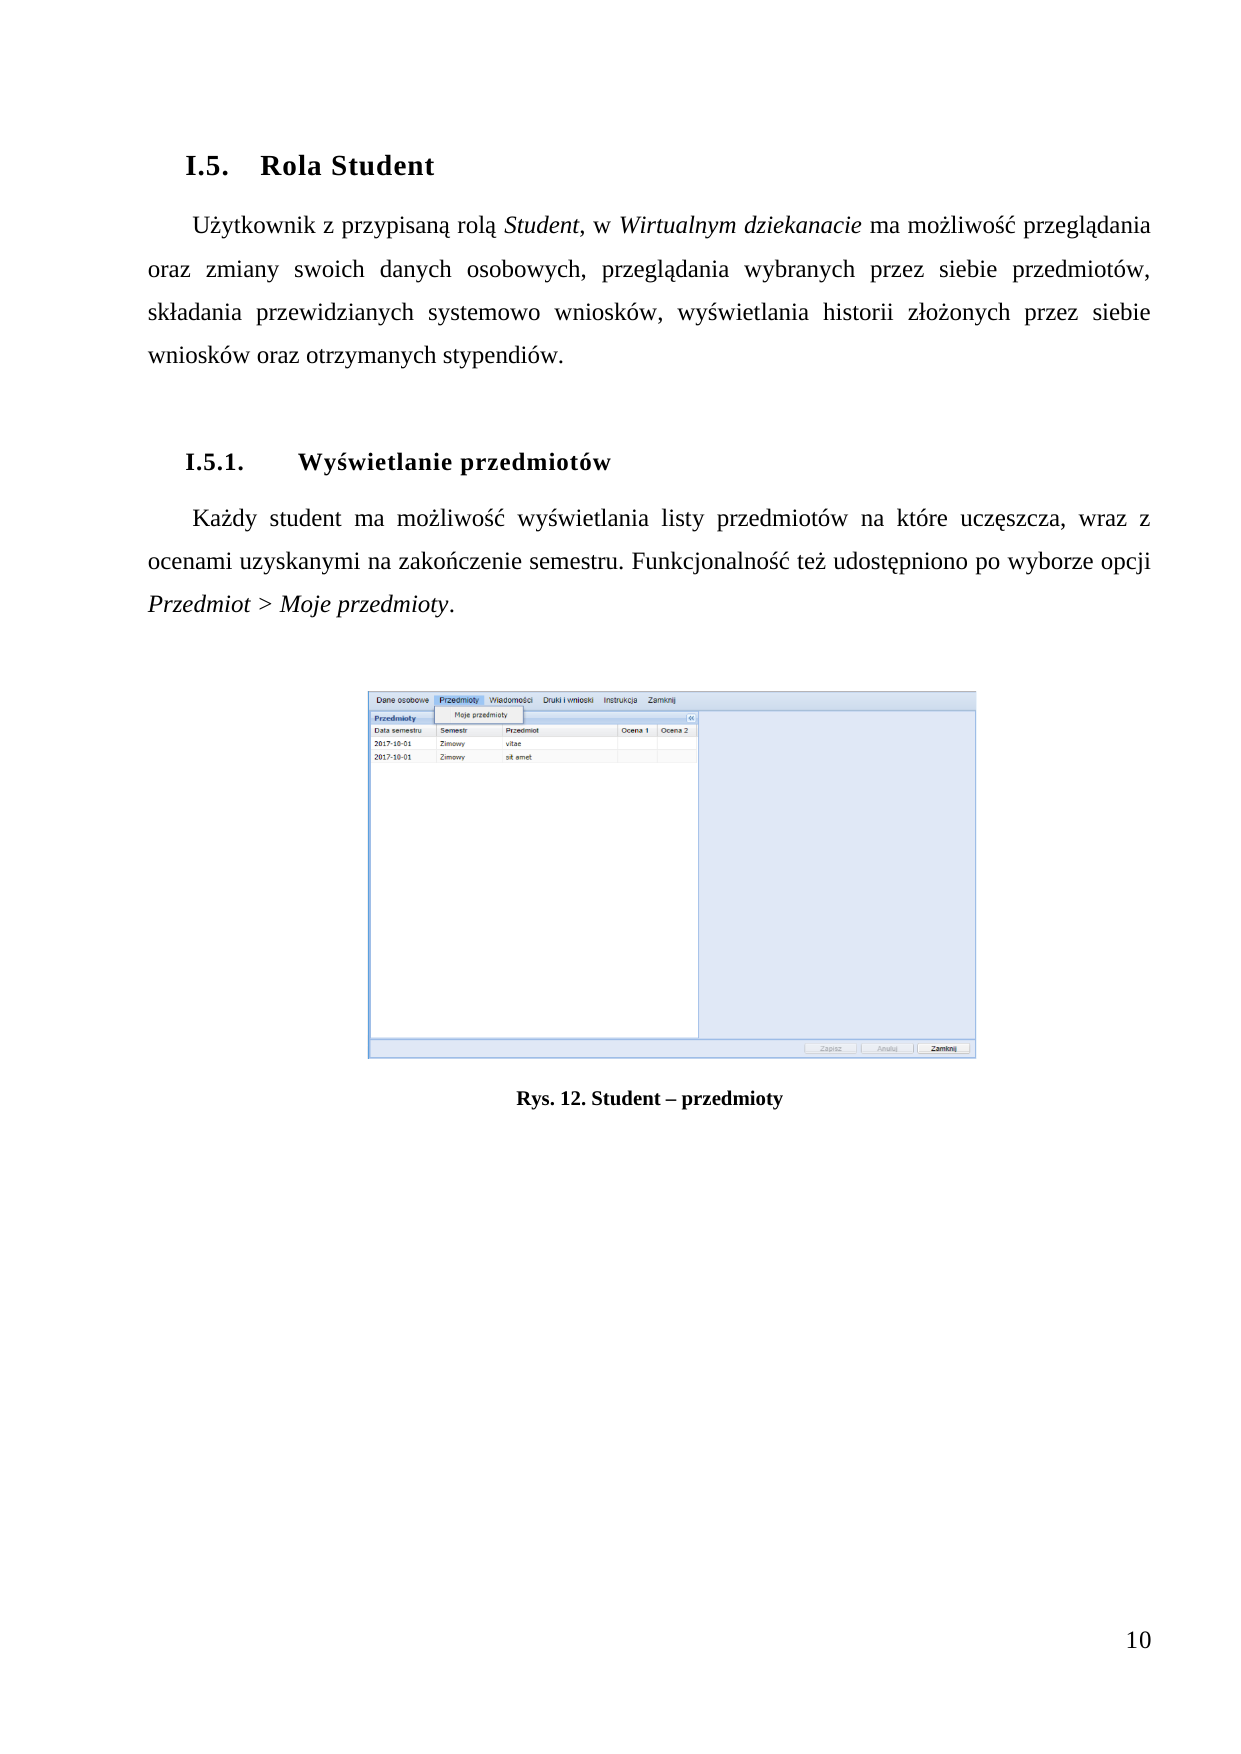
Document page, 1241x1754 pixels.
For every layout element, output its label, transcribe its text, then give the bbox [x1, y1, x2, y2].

picture [367, 691, 977, 1059]
subtitle Wyświetlanie przedmiotów [185, 447, 1152, 476]
subtitle Rola Student [185, 148, 1152, 181]
text Użytkownik z przypisaną rolą Student, w Wirtualnym dziekanacie ma możliwość przeglądania oraz zmiany swoich danych osobowych, przeglądania wybranych przez siebie przedmiotów, składania przewidzianych systemowo wniosków, wyświetlania historii złożonych przez siebie wniosków oraz otrzymanych stypendiów. [148, 211, 1152, 369]
text Każdy student ma możliwość wyświetlania listy przedmiotów na które uczęszcza, wraz z ocenami uzyskanymi na zakończenie semestru. Funkcjonalność też udostępniono po wyborze opcji Przedmiot > Moje przedmioty. [148, 503, 1152, 618]
